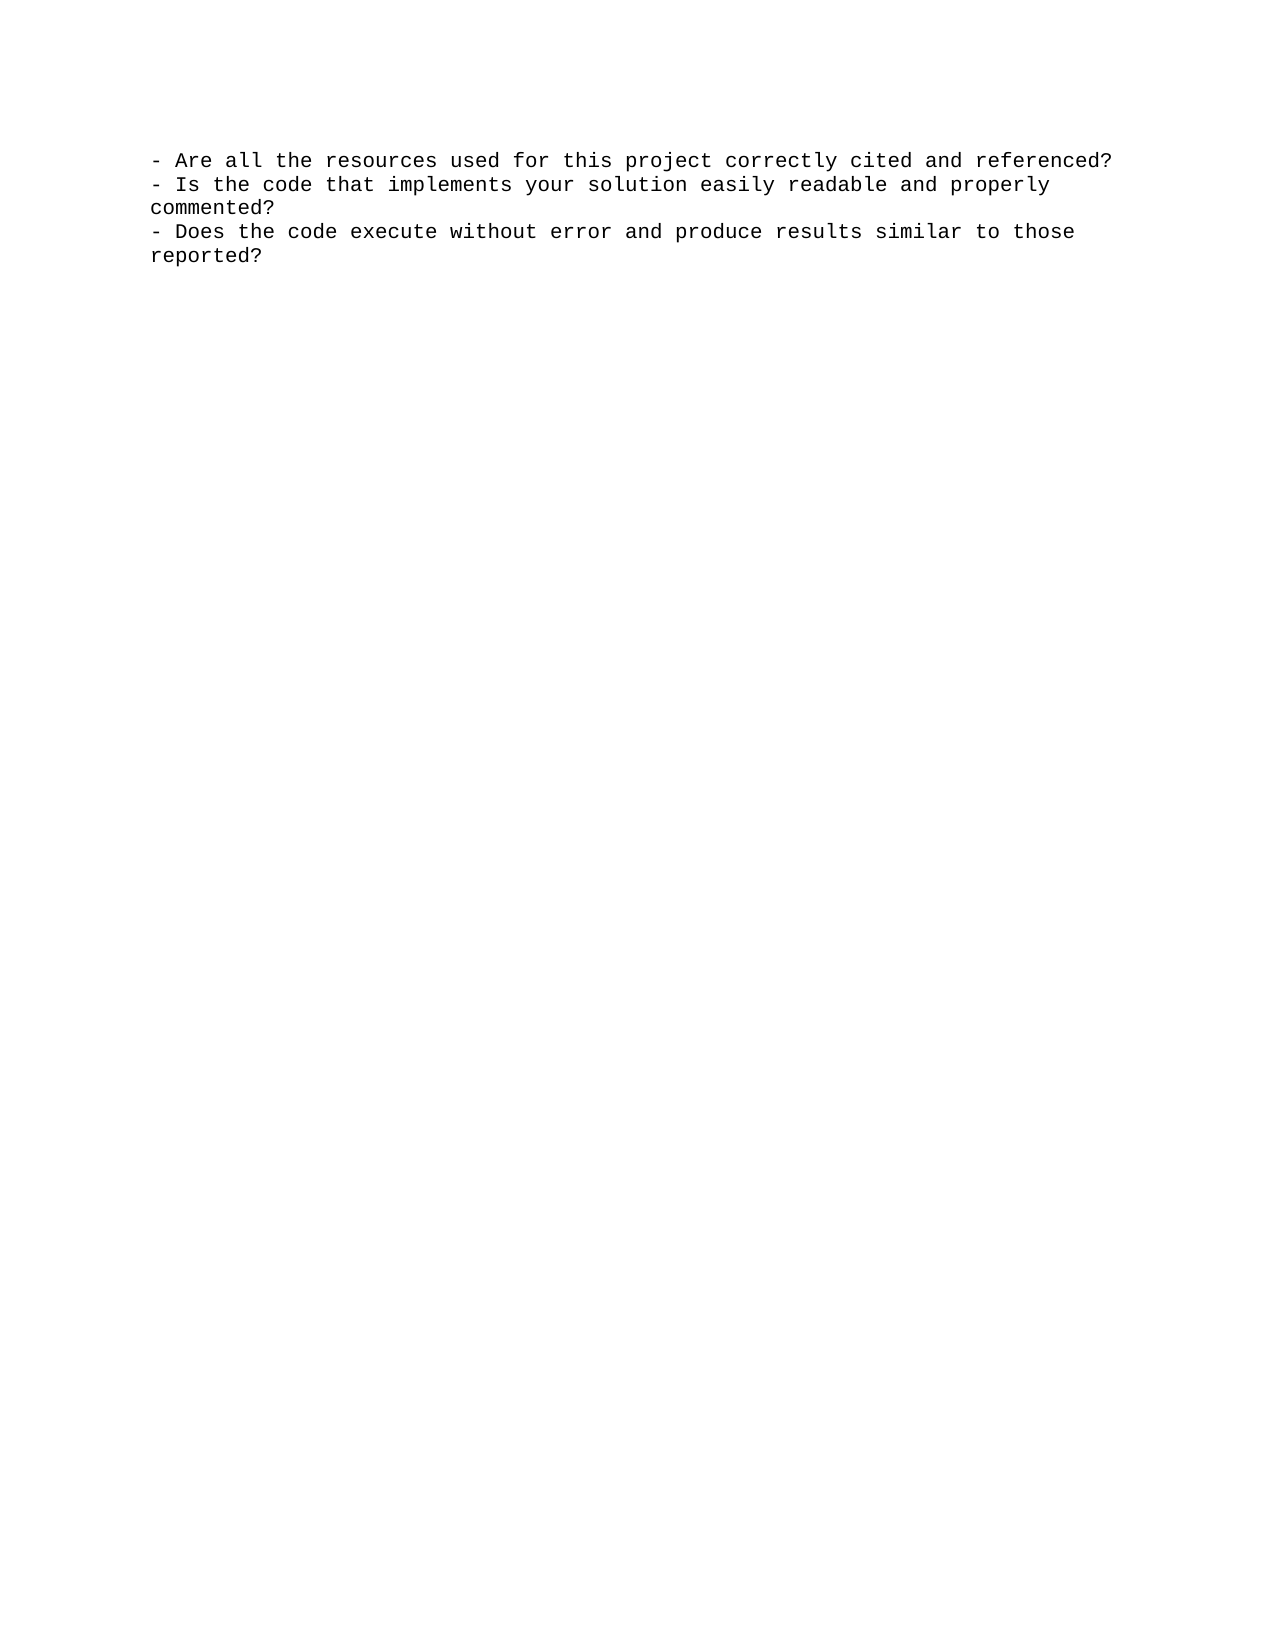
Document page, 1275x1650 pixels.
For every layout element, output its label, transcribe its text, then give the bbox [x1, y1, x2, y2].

text - Does the code execute without error and produce results similar to those reported? [150, 221, 1125, 268]
text - Is the code that implements your solution easily readable and properly commented? [150, 174, 1125, 221]
text - Are all the resources used for this project correctly cited and referenced? [150, 150, 1125, 174]
